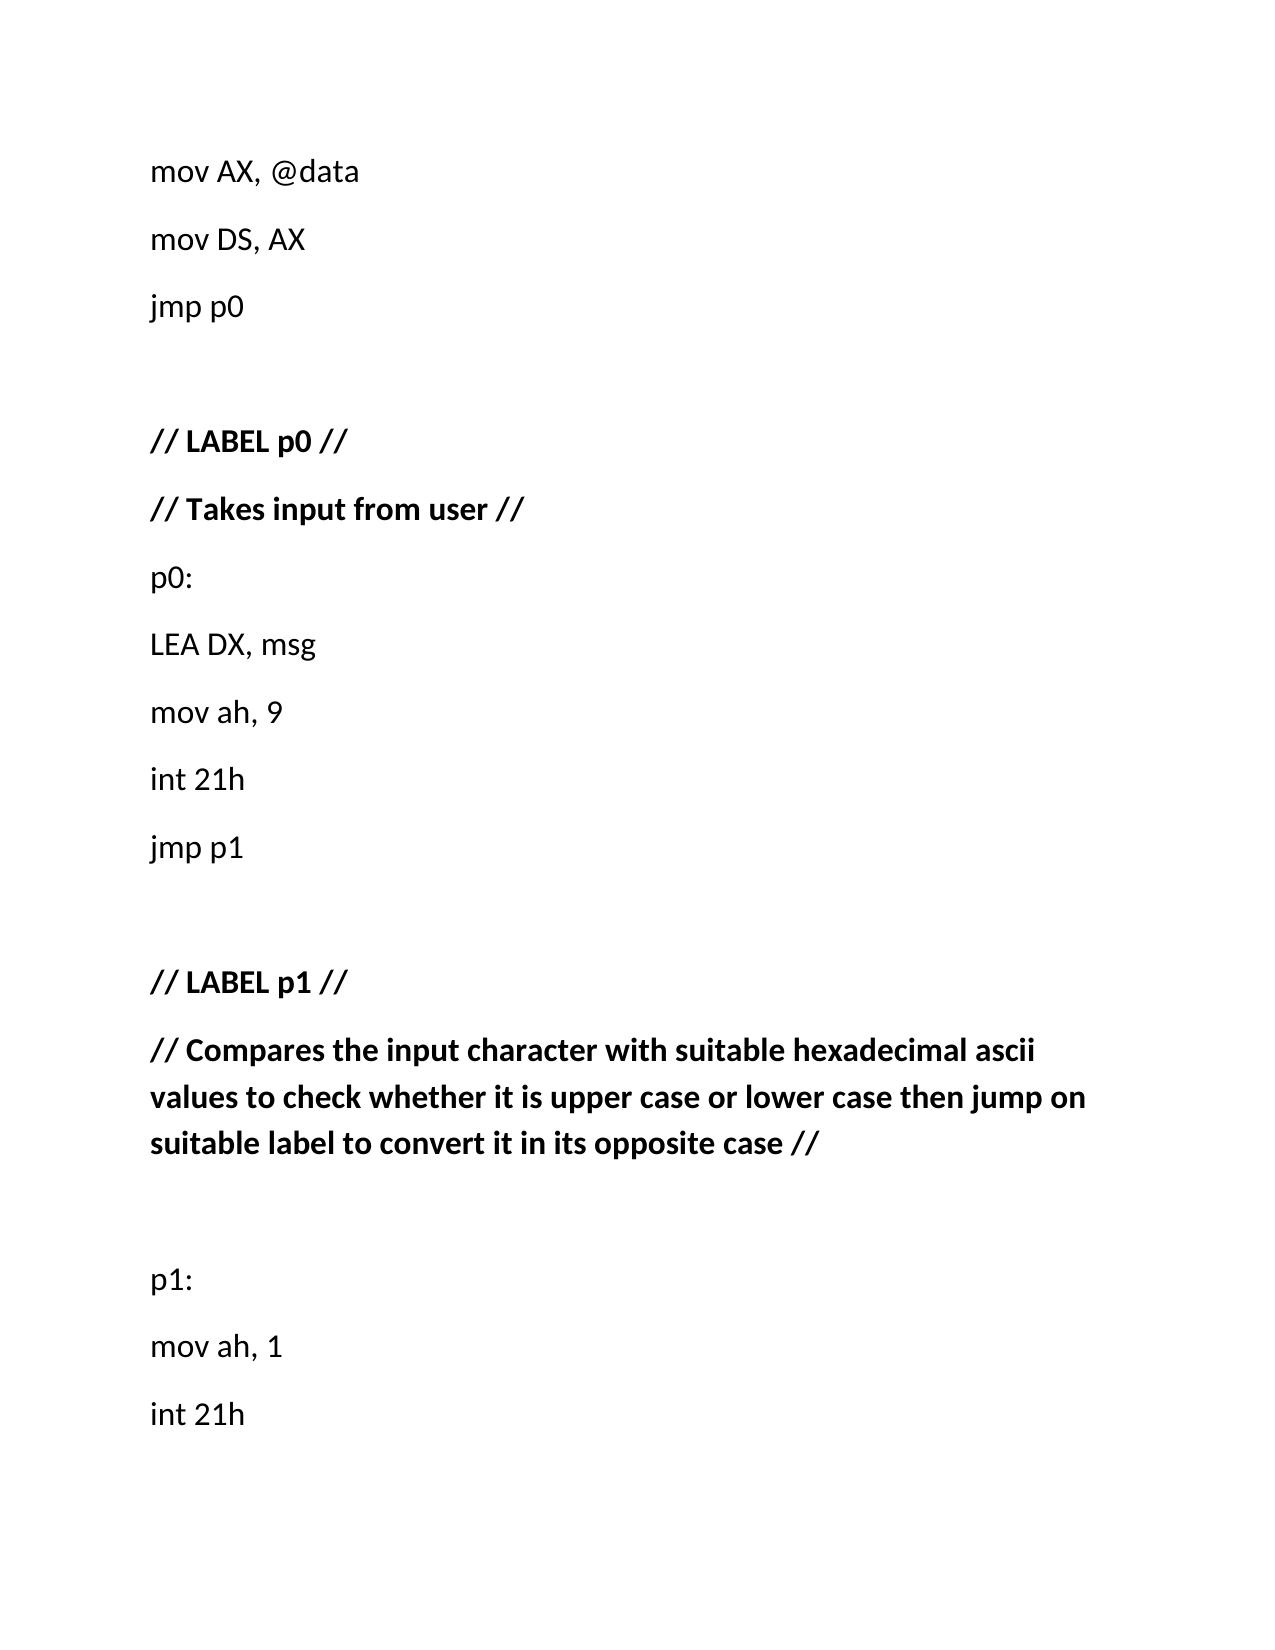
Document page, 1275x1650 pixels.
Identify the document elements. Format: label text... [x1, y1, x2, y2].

text // LABEL p0 // [150, 420, 1125, 461]
text mov DS, AX [150, 218, 1125, 258]
text jmp p1 [150, 826, 1125, 867]
text mov ah, 1 [150, 1325, 1125, 1366]
text LEA DX, msg [150, 623, 1125, 664]
text int 21h [150, 758, 1125, 799]
text p0: [150, 556, 1125, 596]
text // LABEL p1 // [150, 961, 1125, 1002]
text mov ah, 9 [150, 691, 1125, 732]
text int 21h [150, 1393, 1125, 1433]
text mov AX, @data [150, 150, 1125, 191]
text // Takes input from user // [150, 488, 1125, 529]
text jmp p0 [150, 285, 1125, 326]
text // Compares the input character with suitable hexadecimal ascii values to check whether it is upper case or lower case then jump on suitable label to convert it in its opposite case // [150, 1029, 1125, 1163]
text p1: [150, 1258, 1125, 1298]
